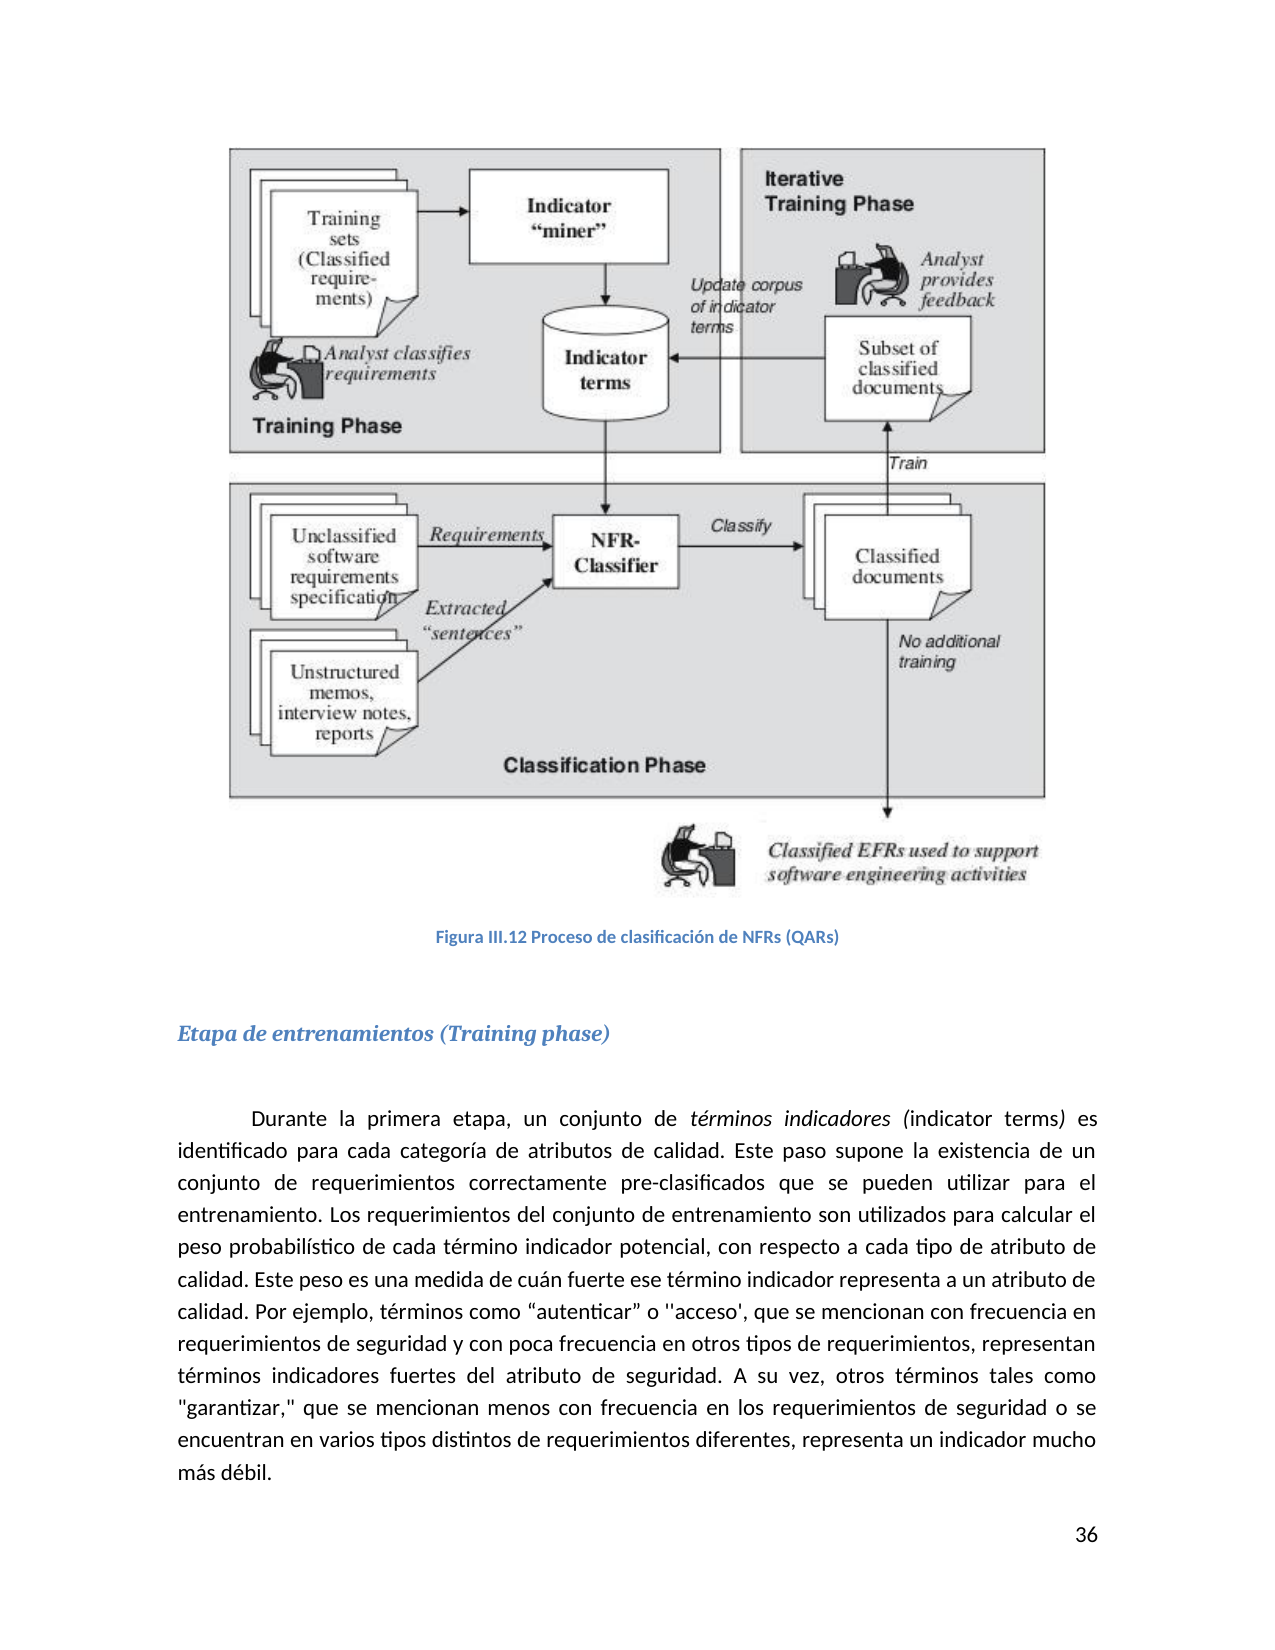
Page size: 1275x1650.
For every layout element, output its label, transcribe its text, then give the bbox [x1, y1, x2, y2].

picture [228, 147, 1047, 901]
subtitle Etapa de entrenamientos (Training phase) [177, 1021, 1098, 1047]
text Durante la primera etapa, un conjunto de términos indicadores (indicator terms) es identificado para cada categoría de atributos de calidad. Este paso supone la existencia de un conjunto de requerimientos correctamente pre-clasificados que se pueden utilizar para el entrenamiento. Los requerimientos del conjunto de entrenamiento son utilizados para calcular el peso probabilístico de cada término indicador potencial, con respecto a cada tipo de atributo de calidad. Este peso es una medida de cuán fuerte ese término indicador representa a un atributo de calidad. Por ejemplo, términos como “autenticar” o ''acceso', que se mencionan con frecuencia en requerimientos de seguridad y con poca frecuencia en otros tipos de requerimientos, representan términos indicadores fuertes del atributo de seguridad. A su vez, otros términos tales como "garantizar," que se mencionan menos con frecuencia en los requerimientos de seguridad o se encuentran en varios tipos distintos de requerimientos diferentes, representa un indicador mucho más débil. [177, 1104, 1098, 1486]
